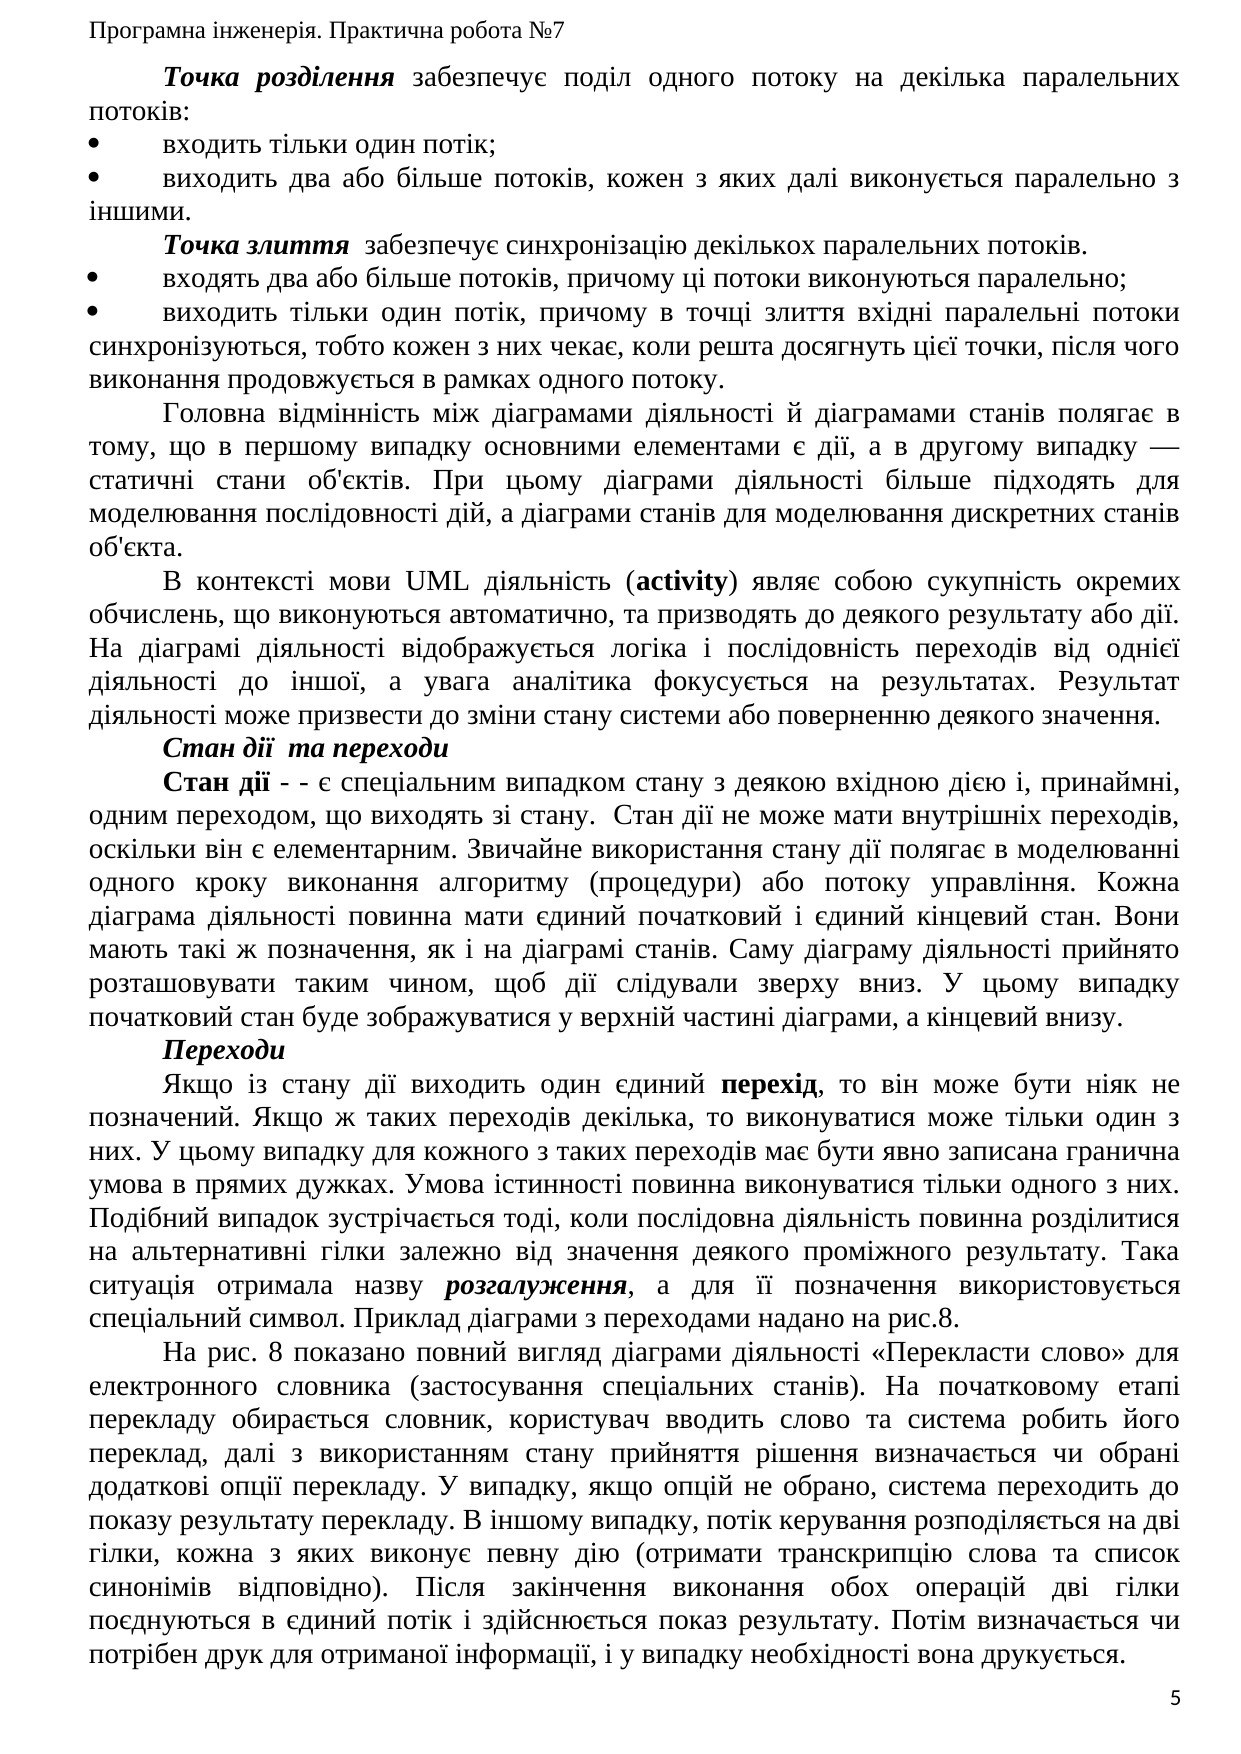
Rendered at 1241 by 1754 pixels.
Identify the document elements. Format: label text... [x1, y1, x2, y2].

list входить тільки один потік; [89, 126, 1181, 160]
list виходить два або більше потоків, кожен з яких далі виконується паралельно з іншими. [89, 160, 1181, 227]
text Стан дії та переходи [89, 730, 1181, 764]
list входять два або більше потоків, причому ці потоки виконуються паралельно; [87, 261, 1181, 294]
text Головна відмінність між діаграмами діяльності й діаграмами станів полягає в тому, що в першому випадку основними елементами є дії, а в другому випадку — статичні стани об'єктів. При цьому діаграми діяльності більше підходять для моделювання послідовності дій, a діаграми станів для моделювання дискретних станів об'єкта. [89, 395, 1181, 563]
text В контексті мови UML діяльність (activity) являє собою сукупність окремих обчислень, що виконуються автоматично, та призводять до деякого результату або дії. На діаграмі діяльності відображується логіка і послідовність переходів від однієї діяльності до іншої, а увага аналітика фокусується на результатах. Результат діяльності може призвести до зміни стану системи або поверненню деякого значення. [89, 563, 1181, 730]
text На рис. 8 показано повний вигляд діаграми діяльності «Перекласти слово» для електронного словника (застосування спеціальних станів). На початковому етапі перекладу обирається словник, користувач вводить слово та система робить його переклад, далі з використанням стану прийняття рішення визначається чи обрані додаткові опції перекладу. У випадку, якщо опцій не обрано, система переходить до показу результату перекладу. В іншому випадку, потік керування розподіляється на дві гілки, кожна з яких виконує певну дію (отримати транскрипцію слова та список синонімів відповідно). Після закінчення виконання обох операцій дві гілки поєднуються в єдиний потік і здійснюється показ результату. Потім визначається чи потрібен друк для отриманої інформації, і у випадку необхідності вона друкується. [89, 1334, 1181, 1669]
text Переходи [89, 1032, 1181, 1066]
text Точка злиття забезпечує синхронізацію декількох паралельних потоків. [89, 227, 1181, 261]
text Точка розділення забезпечує поділ одного потоку на декілька паралельних потоків: [89, 59, 1181, 126]
list виходить тільки один потік, причому в точці злиття вхідні паралельні потоки синхронізуються, тобто кожен з них чекає, коли решта досягнуть цієї точки, після чого виконання продовжується в рамках одного потоку. [87, 294, 1181, 395]
text Якщо із стану дії виходить один єдиний перехід, то він може бути ніяк не позначений. Якщо ж таких переходів декілька, то виконуватися може тільки один з них. У цьому випадку для кожного з таких переходів має бути явно записана гранична умова в прямих дужках. Умова істинності повинна виконуватися тільки одного з них. Подібний випадок зустрічається тоді, коли послідовна діяльність повинна розділитися на альтернативні гілки залежно від значення деякого проміжного результату. Така ситуація отримала назву розгалуження, а для її позначення використовується спеціальний символ. Приклад діаграми з переходами надано на рис.8. [89, 1066, 1181, 1334]
text Стан дії - - є спеціальним випадком стану з деякою вхідною дією і, принаймні, одним переходом, що виходять зі стану. Стан дії не може мати внутрішніх переходів, оскільки він є елементарним. Звичайне використання стану дії полягає в моделюванні одного кроку виконання алгоритму (процедури) або потоку управління. Кожна діаграма діяльності повинна мати єдиний початковий і єдиний кінцевий стан. Вони мають такі ж позначення, як і на діаграмі станів. Саму діаграму діяльності прийнято розташовувати таким чином, щоб дії слідували зверху вниз. У цьому випадку початковий стан буде зображуватися у верхній частині діаграми, а кінцевий внизу. [89, 764, 1181, 1032]
